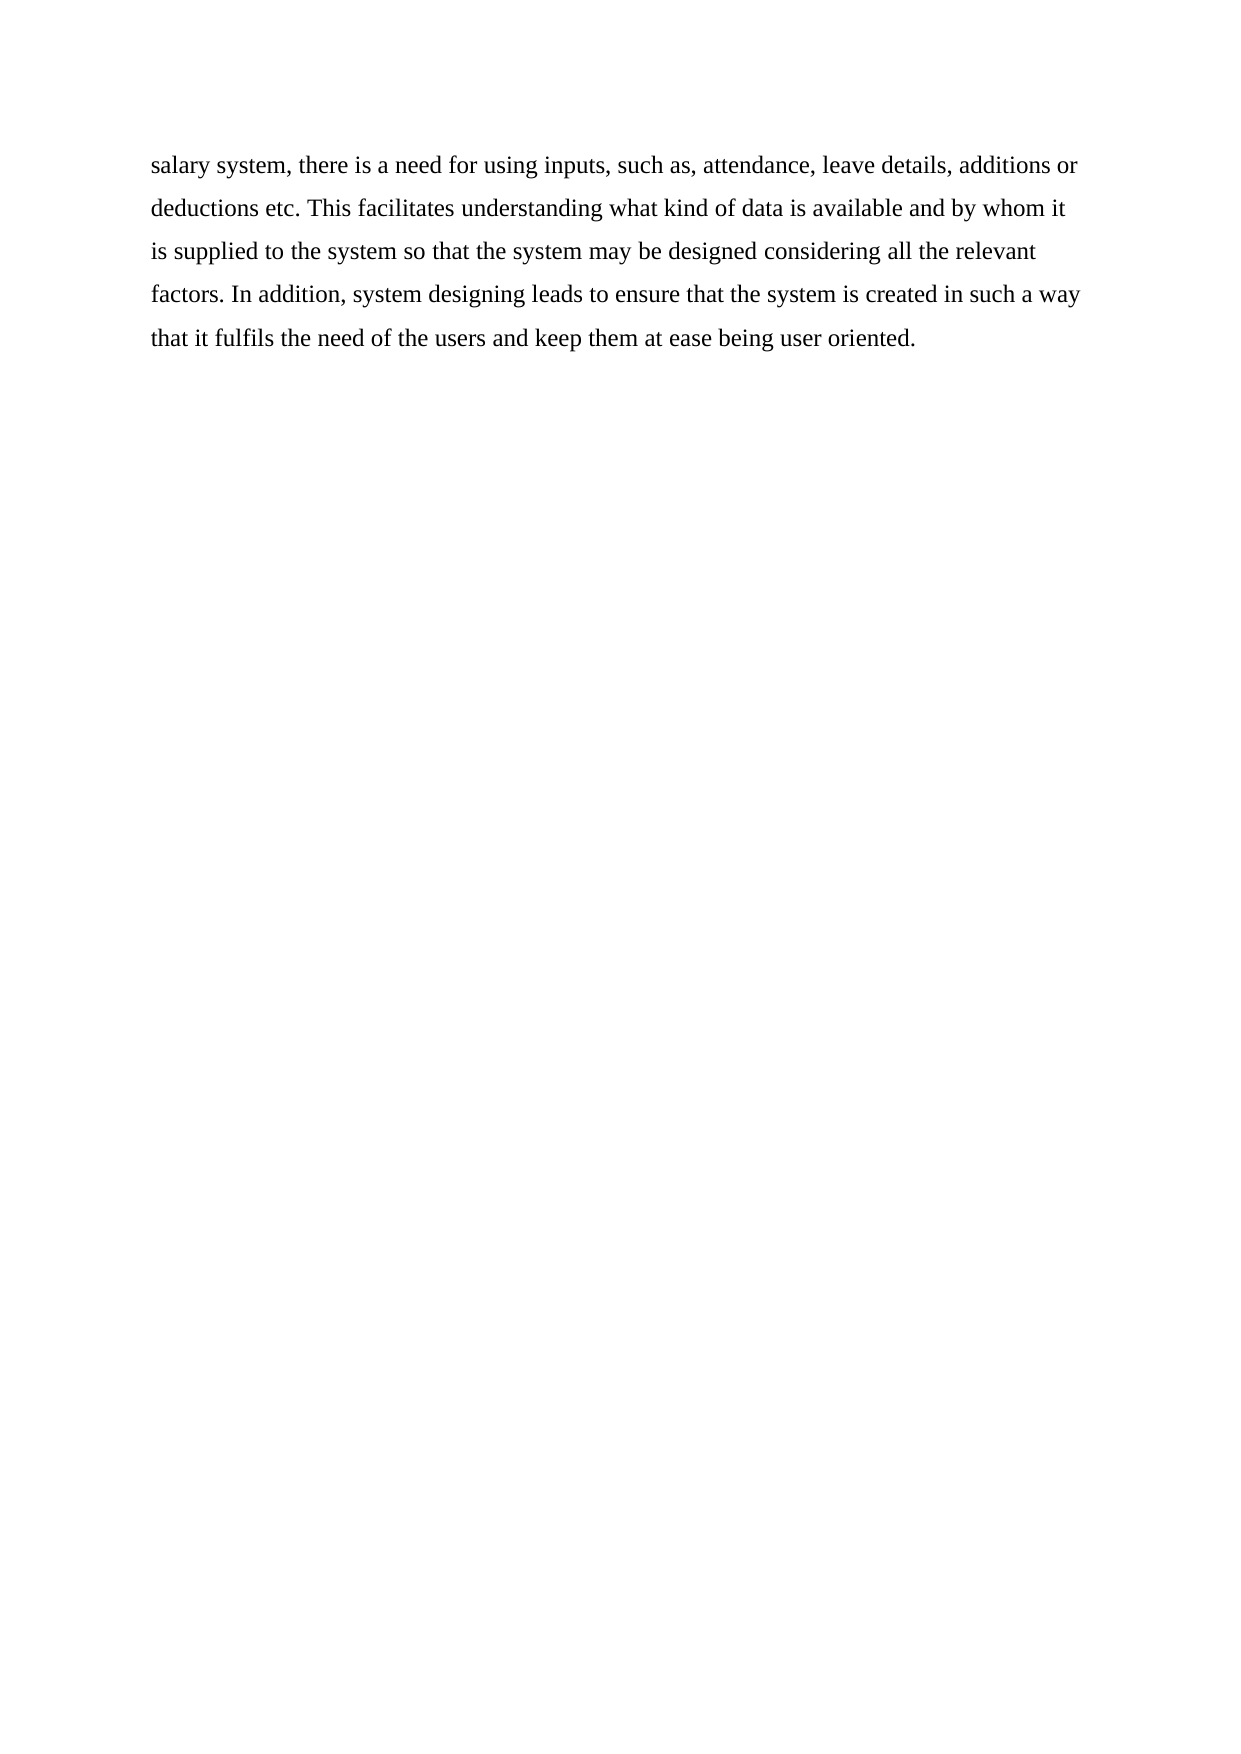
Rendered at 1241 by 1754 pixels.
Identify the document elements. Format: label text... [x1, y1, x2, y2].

text salary system, there is a need for using inputs, such as, attendance, leave details, additions or deductions etc. This facilitates understanding what kind of data is available and by whom it is supplied to the system so that the system may be designed considering all the relevant factors. In addition, system designing leads to ensure that the system is created in such a way that it fulfils the need of the users and keep them at ease being user oriented. [151, 150, 1087, 351]
